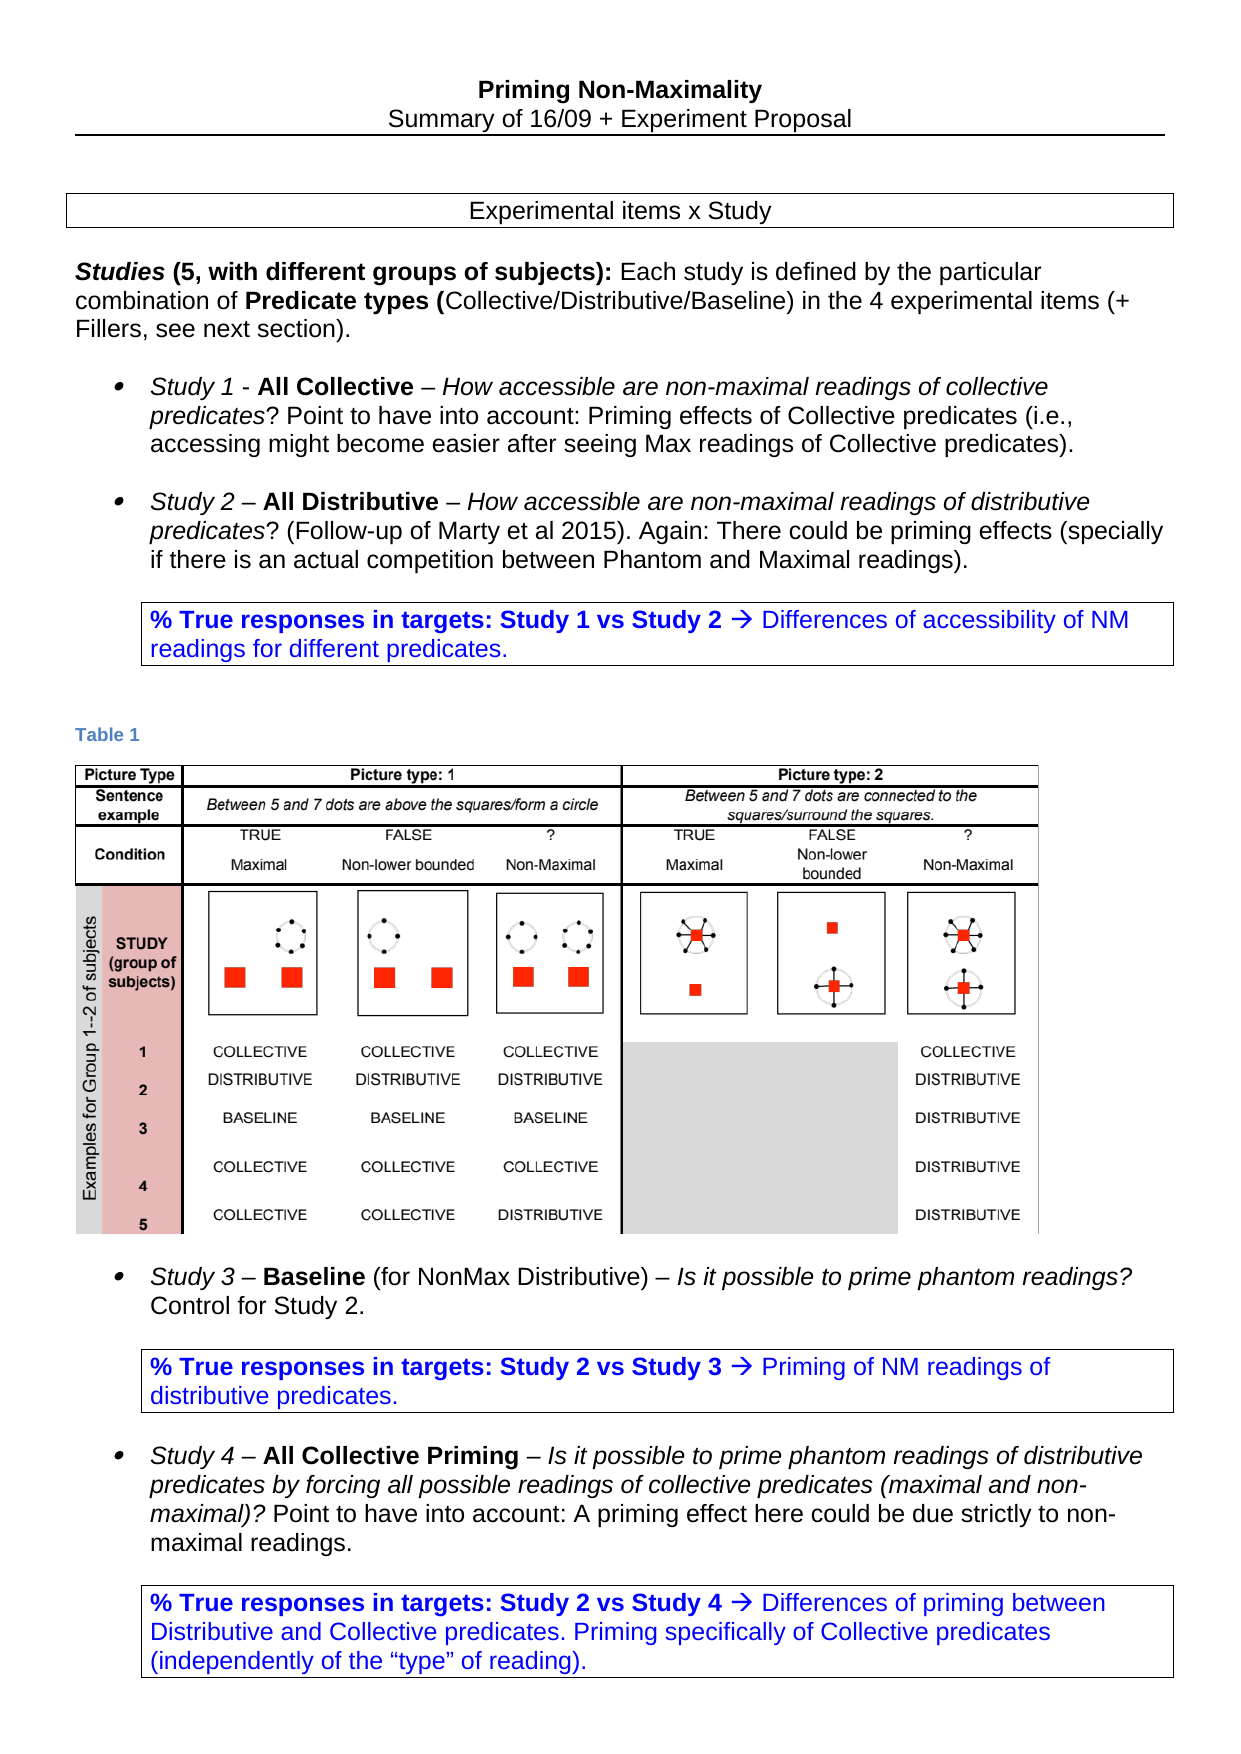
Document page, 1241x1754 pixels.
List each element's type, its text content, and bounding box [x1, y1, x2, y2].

list Study 2 – All Distributive – How accessible are non-maximal readings of distributive predicates? (Follow-up of Marty et al 2015). Again: There could be priming effects (specially if there is an actual competition between Phantom and Maximal readings). [112, 487, 1165, 573]
list Study 3 – Baseline (for NonMax Distributive) – Is it possible to prime phantom readings? Control for Study 2. [112, 1262, 1165, 1320]
list % True responses in targets: Study 1 vs Study 2 Differences of accessibility of NM readings for different predicates. [142, 603, 1173, 665]
text Experimental items x Study [67, 194, 1173, 227]
text Priming Non-Maximality [75, 75, 1165, 104]
text Studies (5, with different groups of subjects): Each study is defined by the particular combination of Predicate types (Collective/Distributive/Baseline) in the 4 experimental items (+ Fillers, see next section). [75, 257, 1165, 343]
list % True responses in targets: Study 2 vs Study 4 Differences of priming between Distributive and Collective predicates. Priming specifically of Collective predicates (independently of the “type” of reading). [142, 1586, 1173, 1677]
list Study 1 - All Collective – How accessible are non-maximal readings of collective predicates? Point to have into account: Priming effects of Collective predicates (i.e., accessing might become easier after seeing Max readings of Collective predicates). [112, 372, 1165, 458]
text Summary of 16/09 + Experiment Proposal [75, 104, 1165, 134]
list % True responses in targets: Study 2 vs Study 3 Priming of NM readings of distributive predicates. [142, 1350, 1173, 1412]
text Table 1 [75, 723, 1165, 745]
list Study 4 – All Collective Priming – Is it possible to prime phantom readings of distributive predicates by forcing all possible readings of collective predicates (maximal and non-maximal)? Point to have into account: A priming effect here could be due strictly to non-maximal readings. [112, 1441, 1165, 1556]
